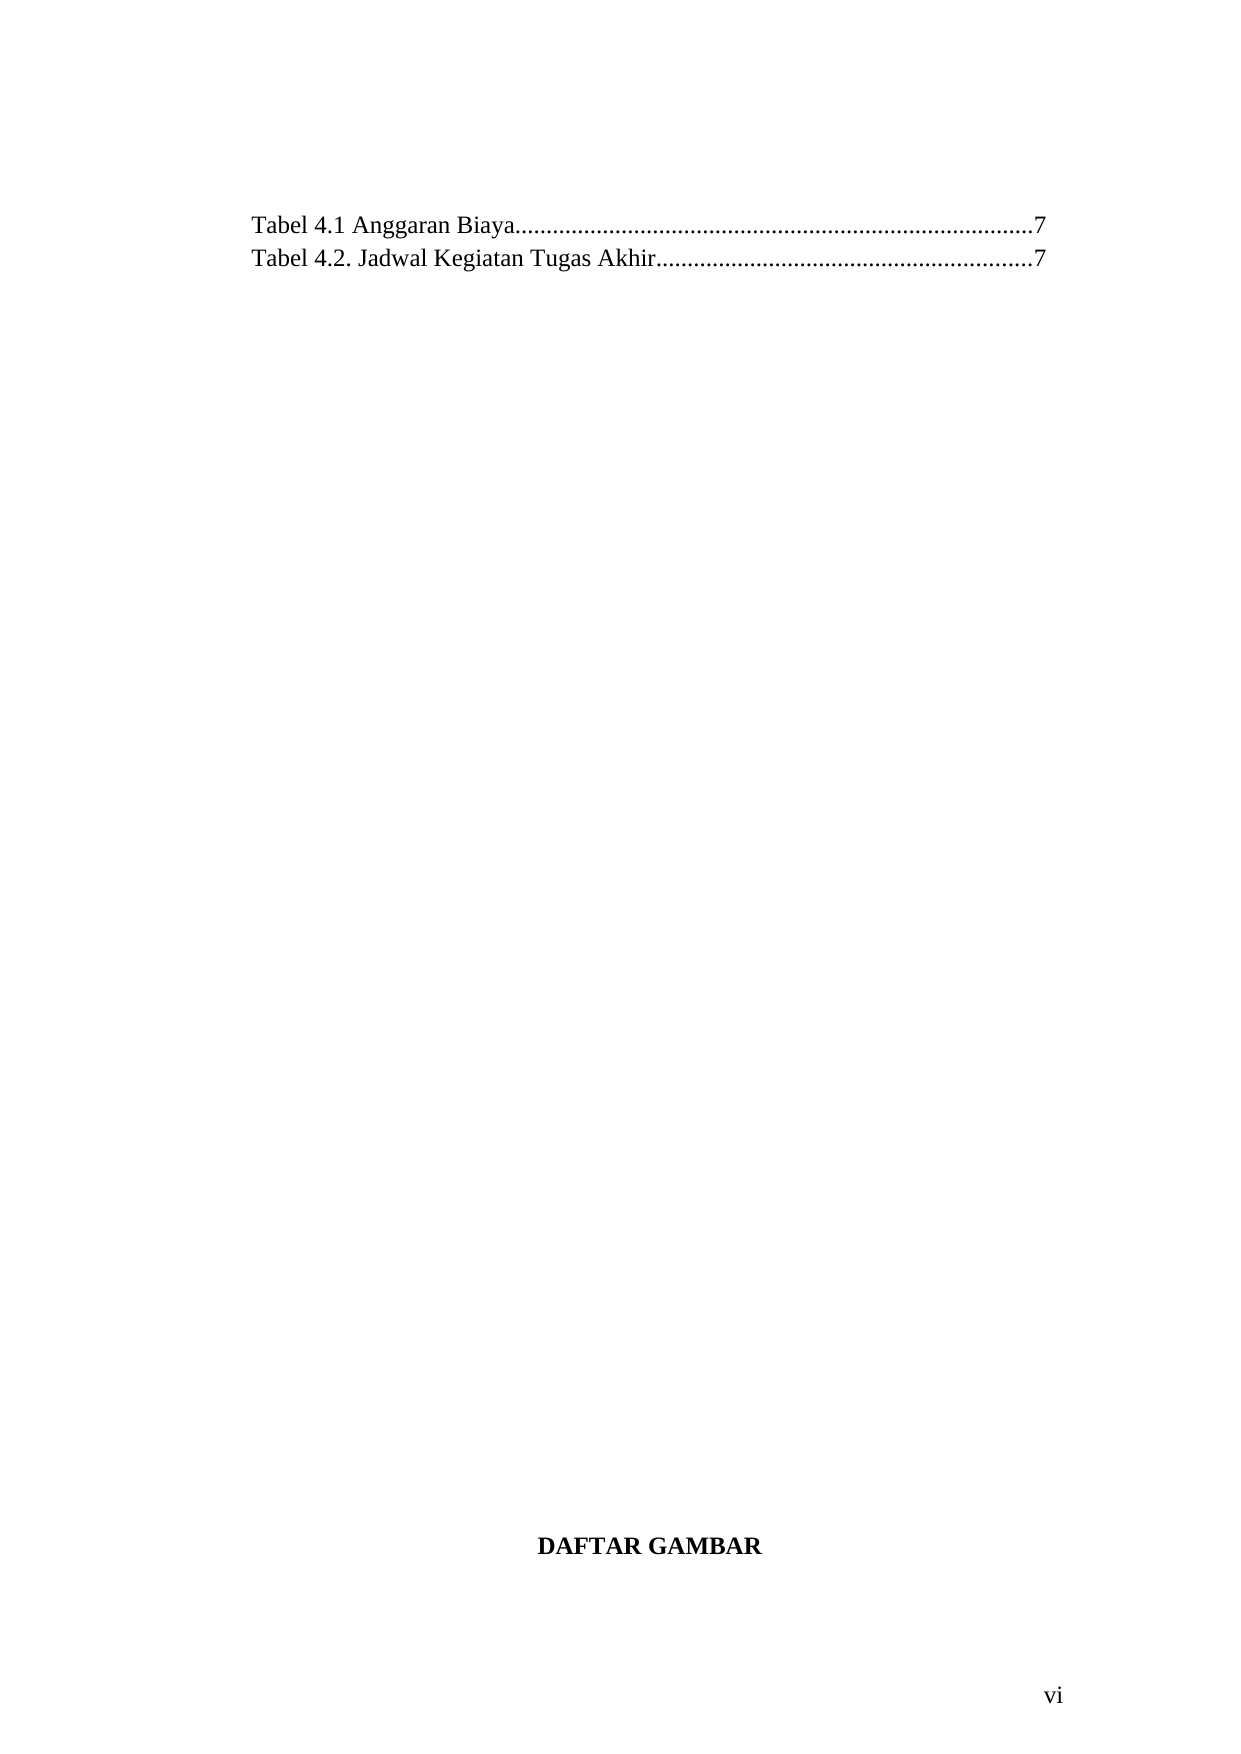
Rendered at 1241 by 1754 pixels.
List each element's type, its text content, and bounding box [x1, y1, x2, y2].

text Tabel 4.2. Jadwal Kegiatan Tugas Akhir 7 [251, 243, 1063, 272]
text DAFTAR GAMBAR [236, 1531, 1063, 1560]
text Tabel 4.1 Anggaran Biaya 7 [251, 210, 1063, 239]
